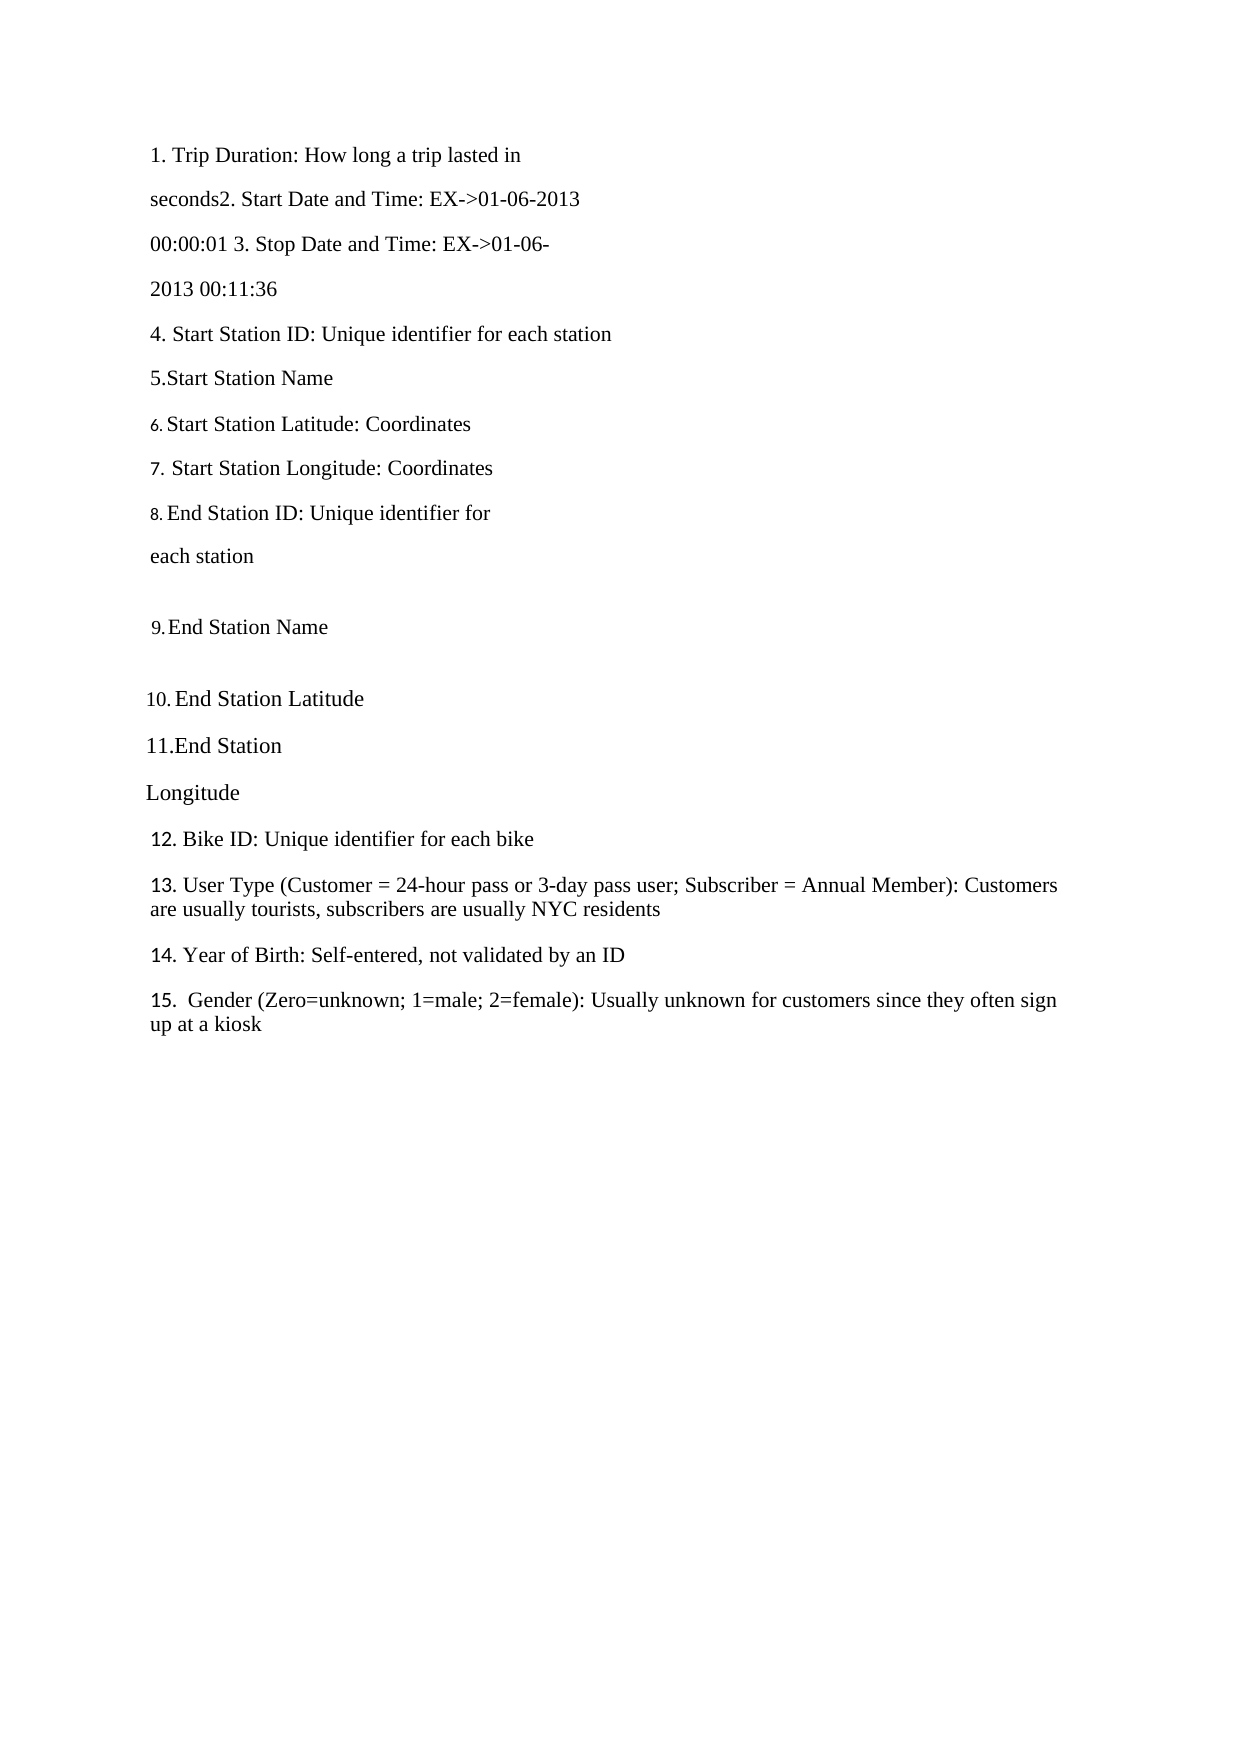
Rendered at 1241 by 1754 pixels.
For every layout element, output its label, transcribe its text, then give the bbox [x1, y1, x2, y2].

list User Type (Customer = 24-hour pass or 3-day pass user; Subscriber = Annual Member): Customers are usually tourists, subscribers are usually NYC residents [150, 872, 1088, 921]
list Start Station Longitude: Coordinates [150, 455, 1182, 480]
list Start Station Latitude: Coordinates [150, 411, 1182, 437]
list Year of Birth: Self-entered, not validated by an ID [150, 941, 1182, 968]
list End Station Latitude 11.End Station Longitude [146, 685, 381, 805]
list End Station Name [151, 614, 1182, 639]
list Bike ID: Unique identifier for each bike [150, 826, 1182, 852]
list End Station ID: Unique identifier for each station [150, 500, 536, 569]
list Gender (Zero=unknown; 1=male; 2=female): Usually unknown for customers since they often sign up at a kiosk [150, 987, 1083, 1037]
text 4. Start Station ID: Unique identifier for each station 5.Start Station Name [150, 321, 663, 390]
text 1. Trip Duration: How long a trip lasted in seconds2. Start Date and Time: EX->01-06-2013 00:00:01 3. Stop Date and Time: EX->01-06-2013 00:11:36 [150, 142, 593, 301]
